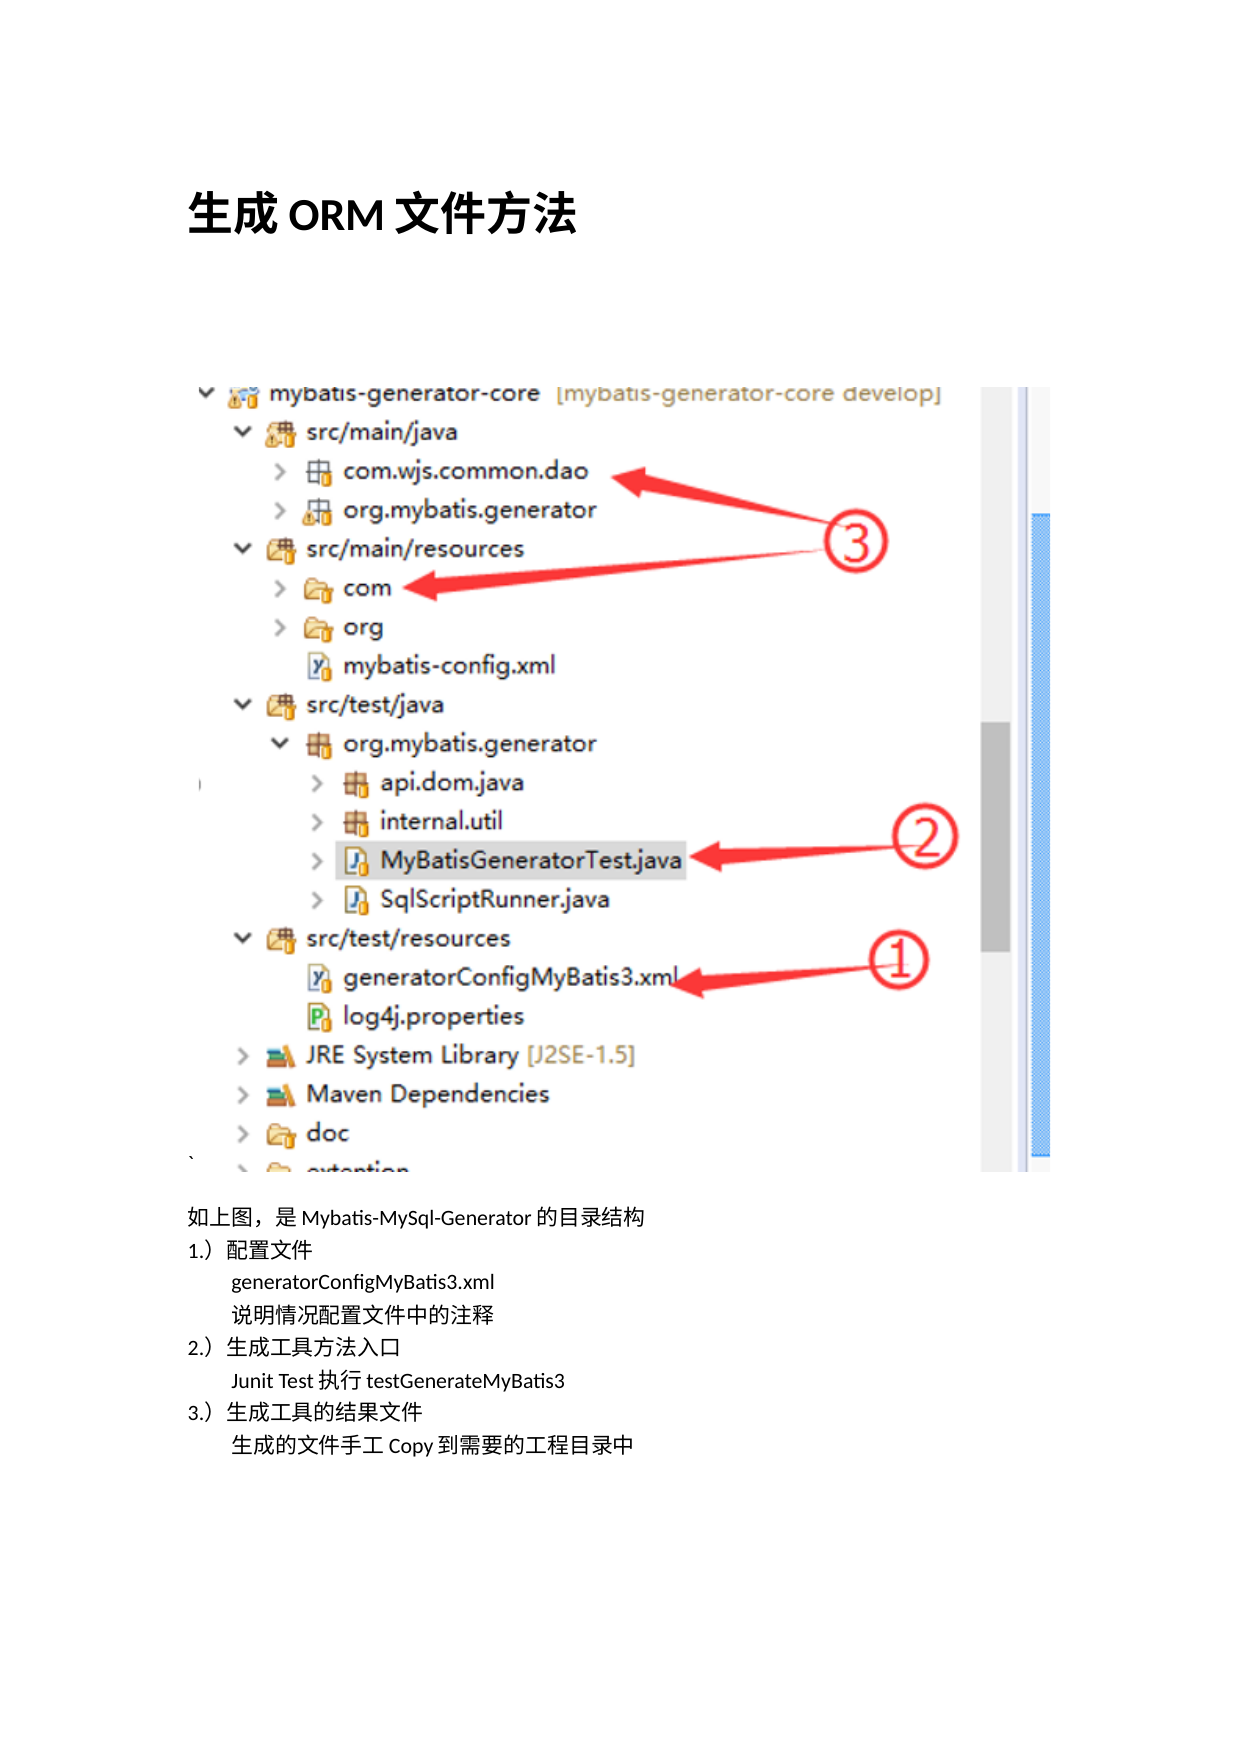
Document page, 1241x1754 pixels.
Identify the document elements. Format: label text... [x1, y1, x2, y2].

text 1.）配置文件 [187, 1232, 1053, 1265]
subtitle 生成ORM文件方法 [187, 162, 1053, 259]
text 2.）生成工具方法入口 [187, 1330, 1053, 1362]
text Junit Test执行testGenerateMyBatis3 [187, 1362, 1053, 1395]
picture [198, 387, 1051, 1172]
text generatorConfigMyBatis3.xml [187, 1265, 1053, 1297]
text 3.）生成工具的结果文件 [187, 1395, 1053, 1427]
text 如上图，是Mybatis-MySql-Generator的目录结构 [187, 1200, 1053, 1232]
text 说明情况配置文件中的注释 [187, 1297, 1053, 1330]
text 生成的文件手工Copy到需要的工程目录中 [187, 1427, 1053, 1460]
